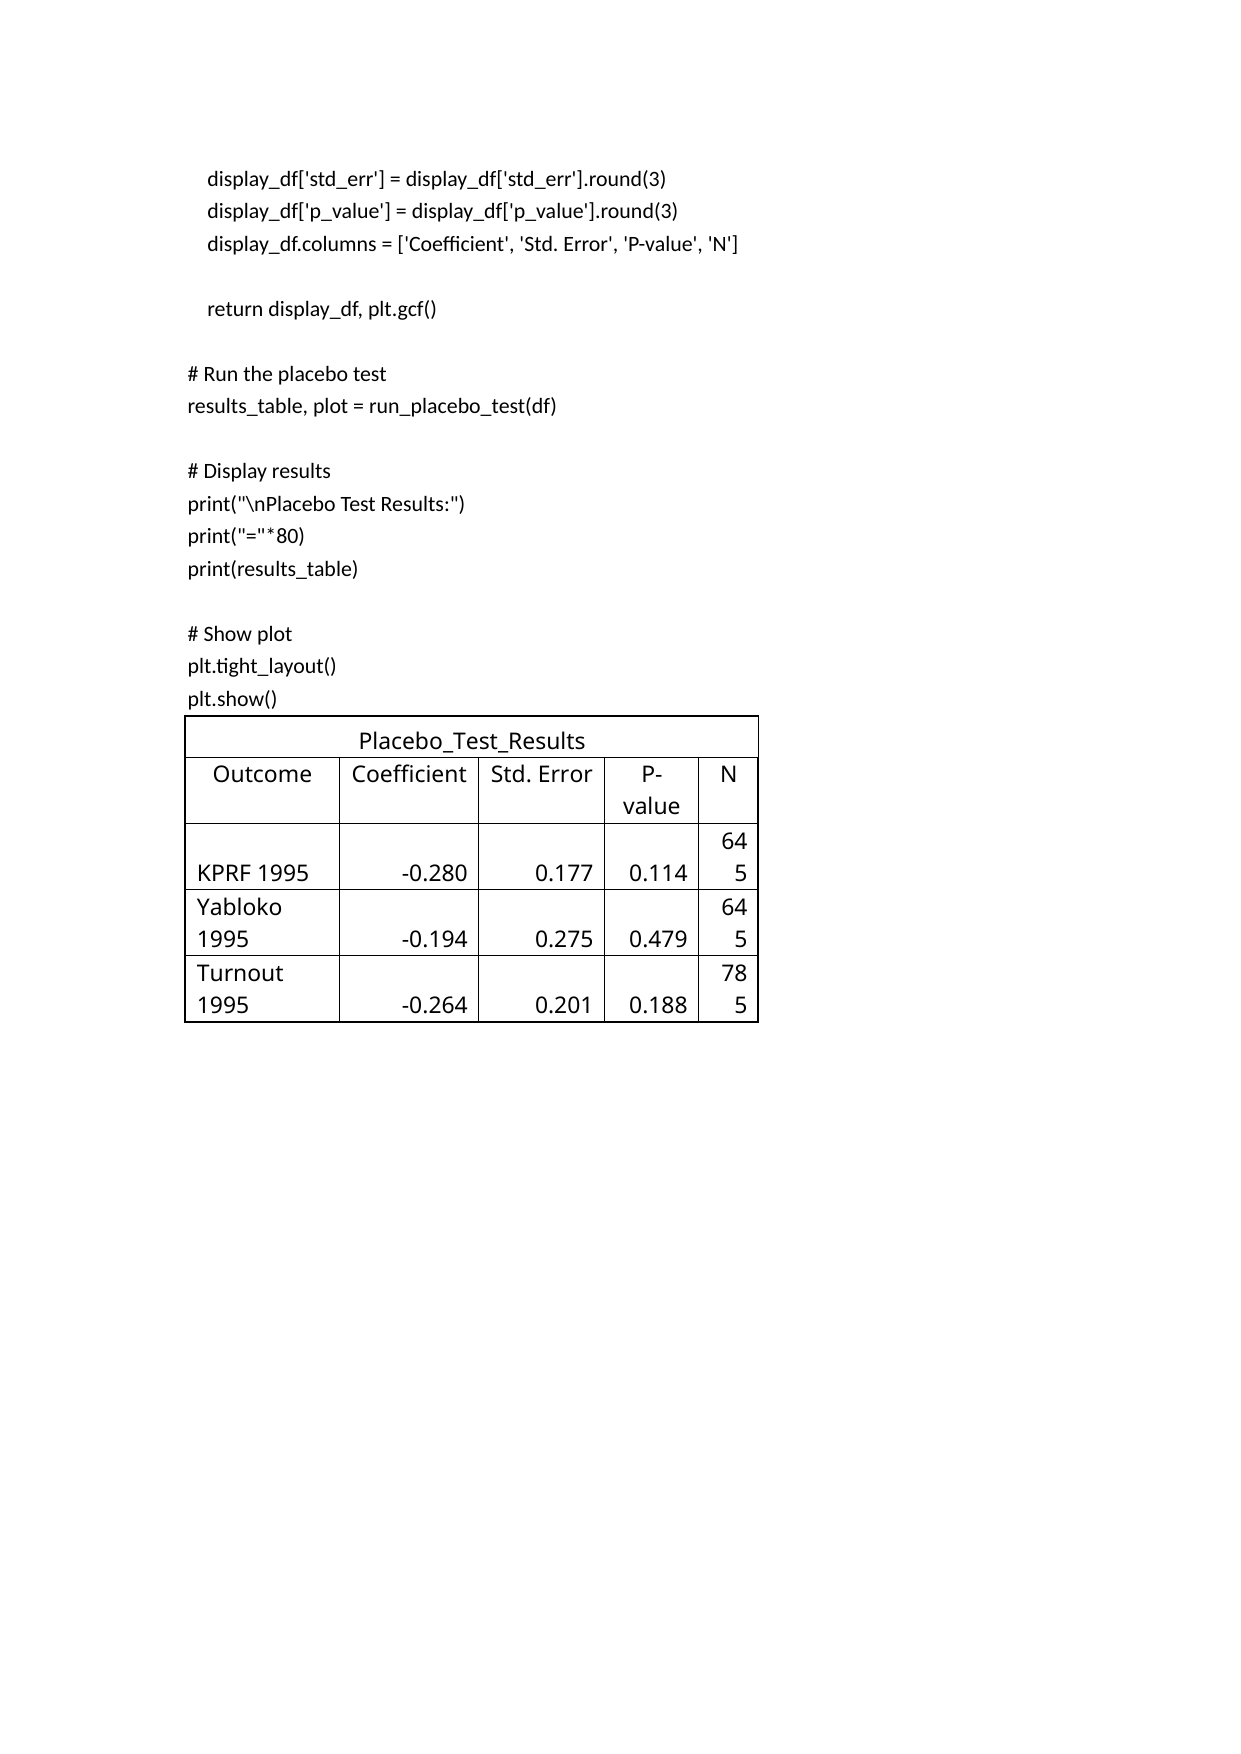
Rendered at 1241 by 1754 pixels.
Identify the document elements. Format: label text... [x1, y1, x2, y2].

table_cell Coefficient [340, 758, 478, 823]
table_cell -0.264 [340, 956, 478, 1021]
table_cell N [699, 758, 757, 823]
text results_table, plot = run_placebo_test(df) [187, 389, 1053, 422]
table_cell P-value [605, 758, 698, 823]
text display_df.columns = ['Coefficient', 'Std. Error', 'P-value', 'N'] [187, 227, 1053, 259]
table_cell Std. Error [479, 758, 604, 823]
table_cell Turnout 1995 [186, 956, 339, 1021]
table_cell 0.201 [479, 956, 604, 1021]
table_cell -0.280 [340, 824, 478, 889]
table_cell 785 [699, 956, 757, 1021]
table_cell 0.479 [605, 890, 698, 955]
text display_df['p_value'] = display_df['p_value'].round(3) [187, 194, 1053, 227]
table_cell 0.188 [605, 956, 698, 1021]
text return display_df, plt.gcf() [187, 292, 1053, 324]
text # Run the placebo test [187, 357, 1053, 389]
table_cell 645 [699, 890, 757, 955]
text # Show plot [187, 617, 1053, 649]
table_cell Outcome [186, 758, 339, 823]
text # Display results [187, 454, 1053, 487]
text plt.tight_layout() [187, 649, 1053, 682]
table_cell 0.114 [605, 824, 698, 889]
table_cell 645 [699, 824, 757, 889]
table_cell KPRF 1995 [186, 824, 339, 889]
table_cell -0.194 [340, 890, 478, 955]
table_cell 0.177 [479, 824, 604, 889]
text print("\nPlacebo Test Results:") [187, 487, 1053, 519]
text plt.show() [187, 682, 1053, 714]
text print("="*80) [187, 519, 1053, 552]
table_cell Yabloko 1995 [186, 890, 339, 955]
text print(results_table) [187, 552, 1053, 584]
table_cell 0.275 [479, 890, 604, 955]
text display_df['std_err'] = display_df['std_err'].round(3) [187, 162, 1053, 194]
table_header Placebo_Test_Results [186, 717, 758, 757]
